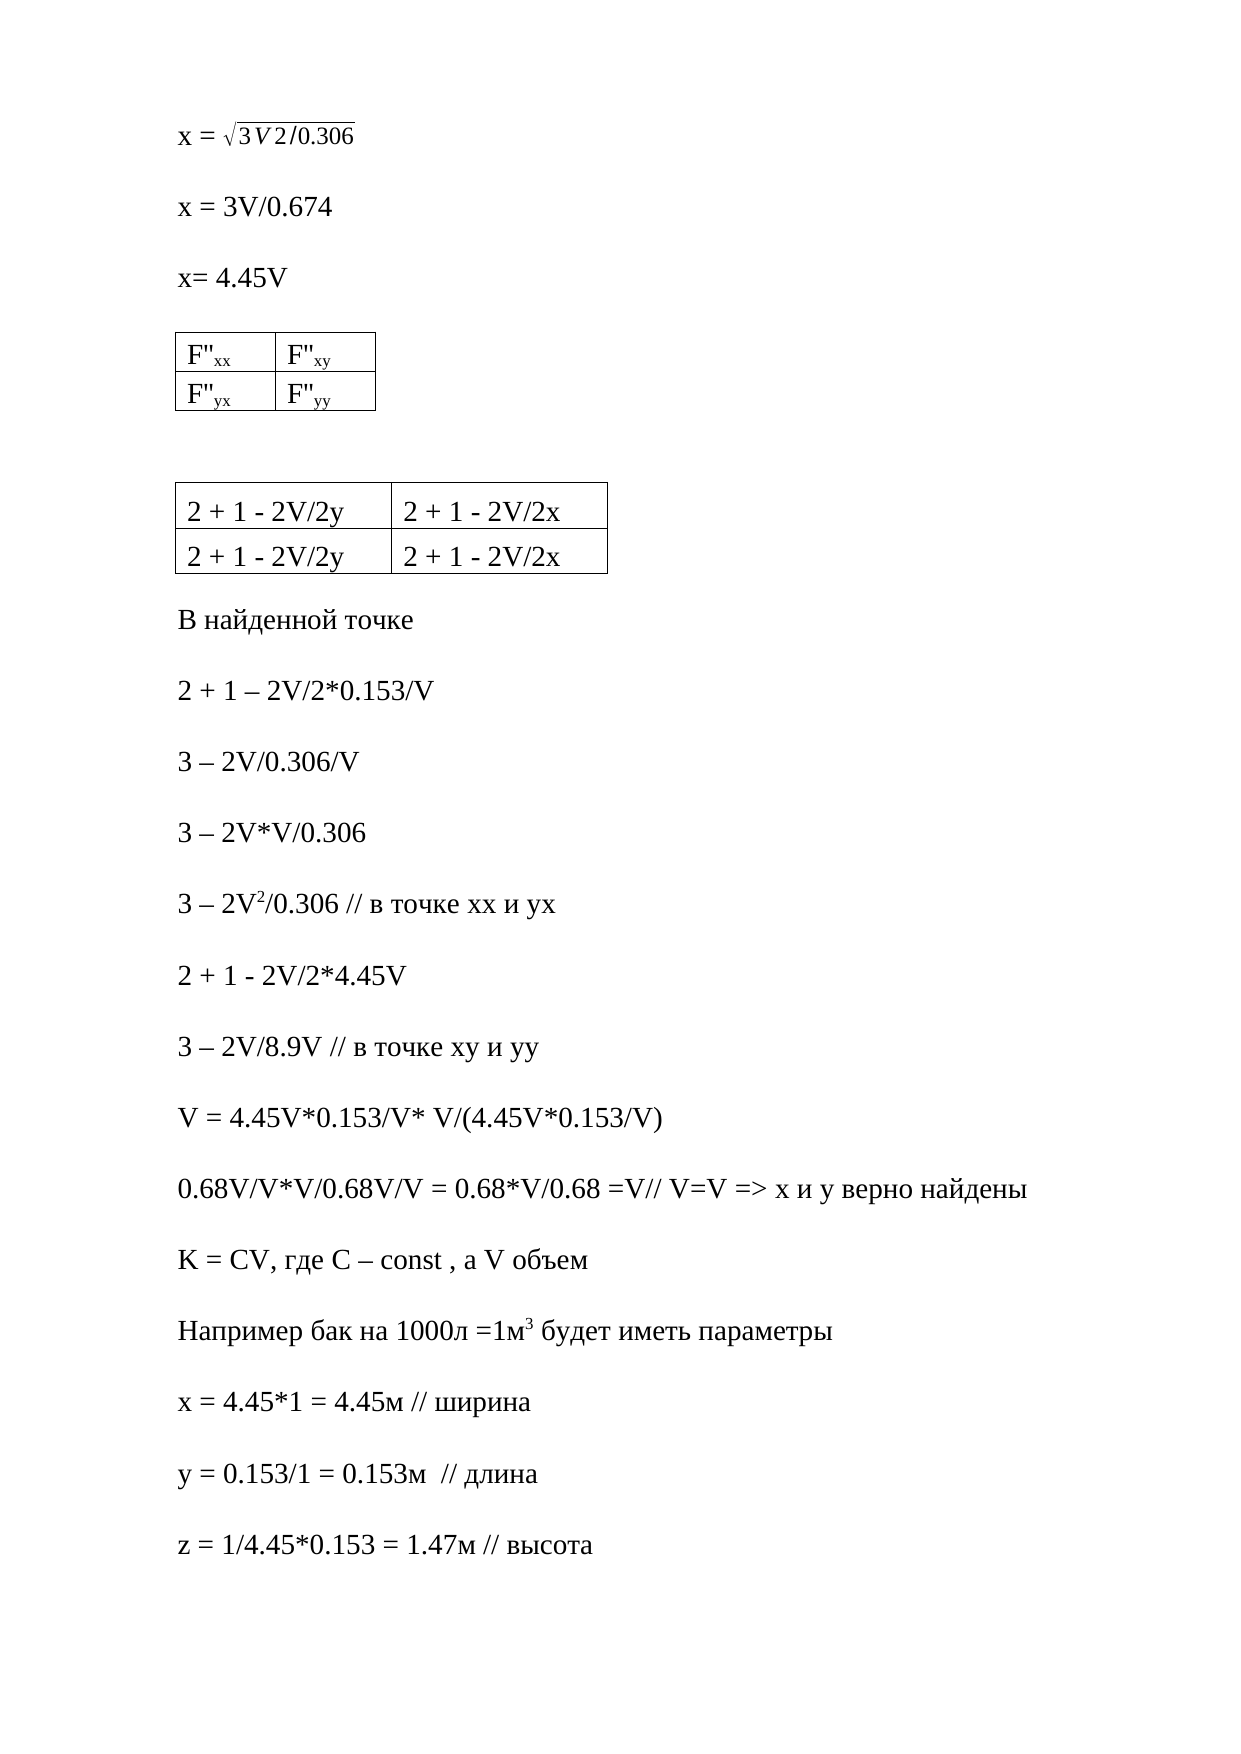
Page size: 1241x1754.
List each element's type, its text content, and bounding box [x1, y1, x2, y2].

table_header F''xx [176, 333, 275, 371]
table_header 2 + 1 - 2V/2y [176, 483, 391, 527]
text 2 + 1 – 2V/2*0.153/V [177, 673, 1152, 707]
text 0.68V/V*V/0.68V/V = 0.68*V/0.68 =V// V=V => x и y верно найдены [177, 1171, 1152, 1205]
text 3 – 2V/0.306/V [177, 744, 1152, 778]
table_header F''xy [276, 333, 375, 371]
table_cell F''yy [276, 372, 375, 410]
text z = 1/4.45*0.153 = 1.47м // высота [177, 1527, 1152, 1560]
text V = 4.45V*0.153/V* V/(4.45V*0.153/V) [177, 1100, 1152, 1133]
table_cell F''yx [176, 372, 275, 410]
text 3 – 2V/8.9V // в точке xy и yy [177, 1029, 1152, 1062]
text K = CV, где С – const , a V объем [177, 1242, 1152, 1276]
text x = 4.45*1 = 4.45м // ширина [177, 1384, 1152, 1418]
table_cell 2 + 1 - 2V/2x [392, 529, 607, 573]
text Например бак на 1000л =1м3 будет иметь параметры [177, 1313, 1152, 1347]
text 2 + 1 - 2V/2*4.45V [177, 958, 1152, 991]
text x = 3V/0.674 [177, 189, 1152, 223]
text 3 – 2V*V/0.306 [177, 815, 1152, 849]
text 3 – 2V2/0.306 // в точке xx и yx [177, 887, 1152, 920]
text x= 4.45V [177, 260, 1152, 294]
text y = 0.153/1 = 0.153м // длина [177, 1456, 1152, 1489]
text В найденной точке [177, 602, 1152, 636]
table_cell 2 + 1 - 2V/2y [176, 529, 391, 573]
text x = [177, 118, 1152, 152]
table_header 2 + 1 - 2V/2x [392, 483, 607, 527]
